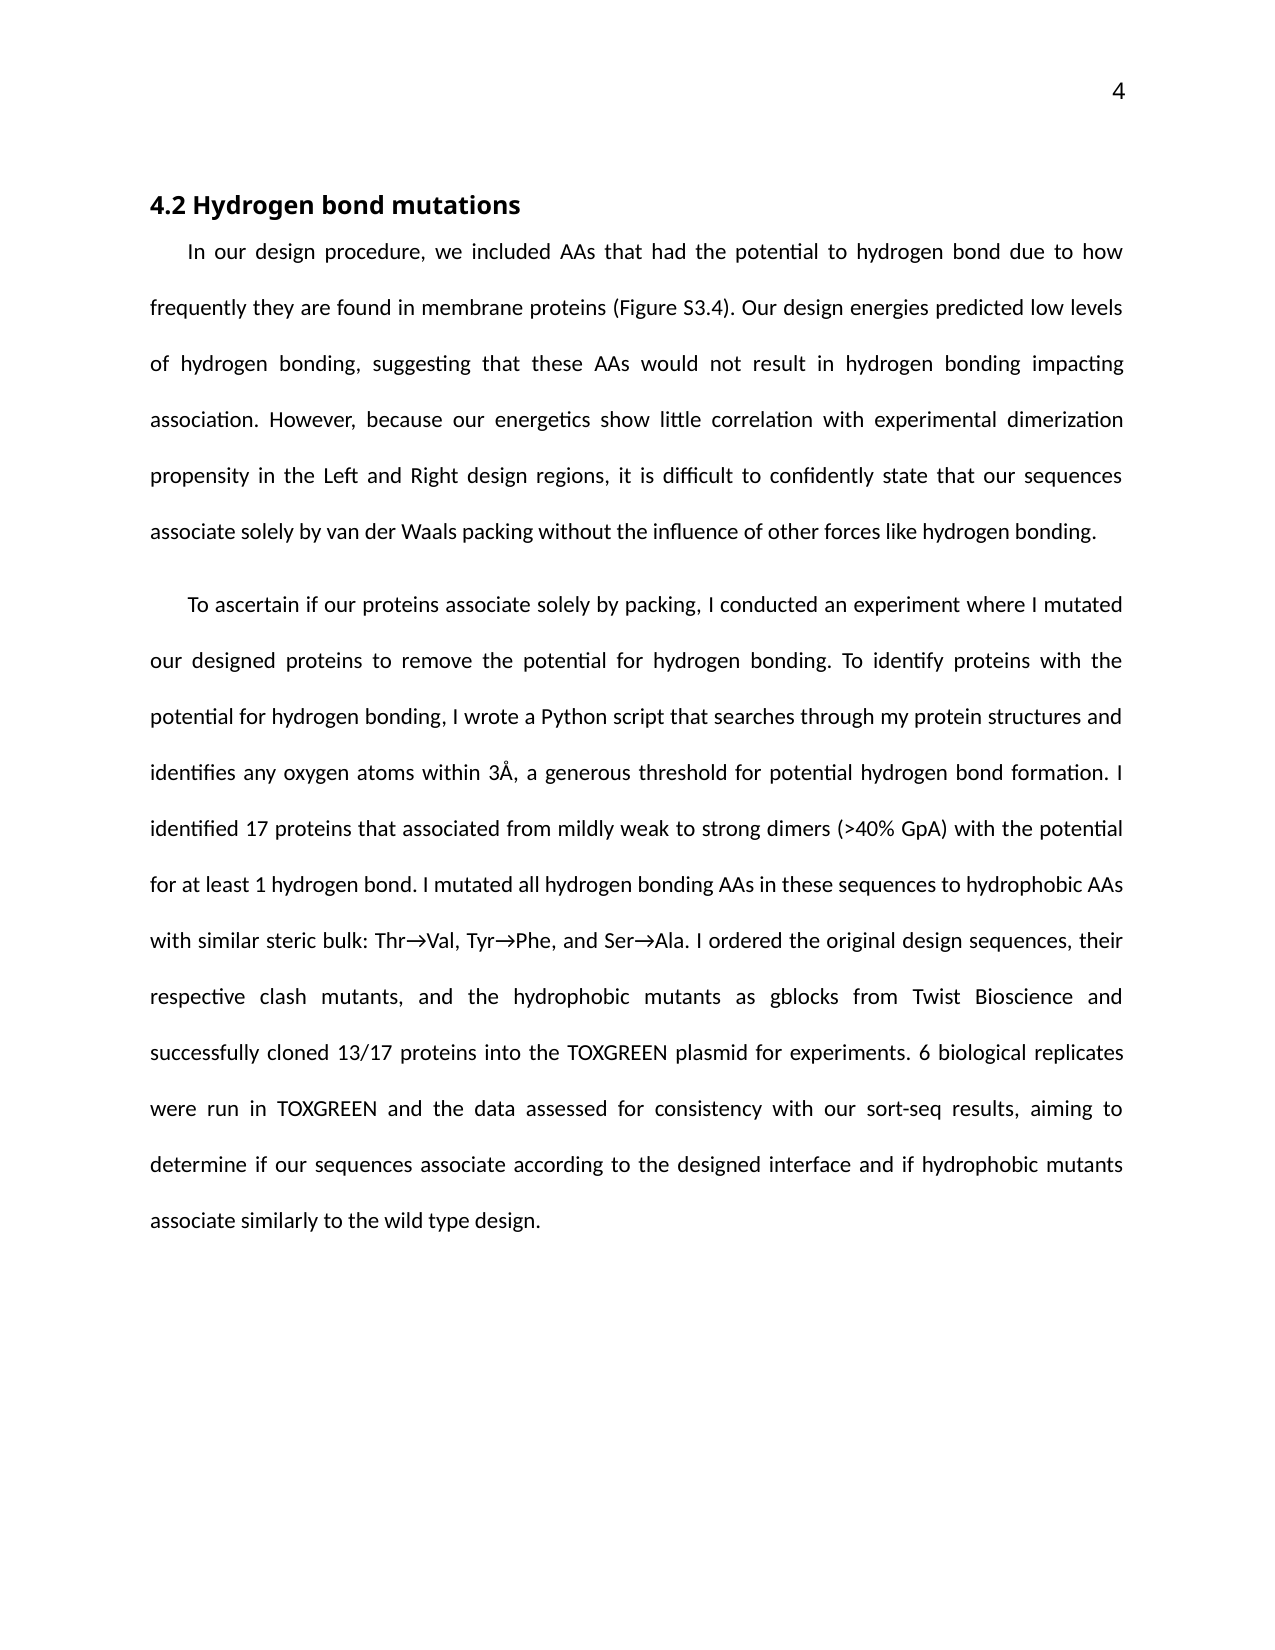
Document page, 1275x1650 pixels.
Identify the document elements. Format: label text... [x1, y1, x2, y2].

text 4.2 Hydrogen bond mutations [150, 187, 1125, 222]
text In our design procedure, we included AAs that had the potential to hydrogen bond due to how frequently they are found in membrane proteins (Figure S3.4). Our design energies predicted low levels of hydrogen bonding, suggesting that these AAs would not result in hydrogen bonding impacting association. However, because our energetics show little correlation with experimental dimerization propensity in the Left and Right design regions, it is difficult to confidently state that our sequences associate solely by van der Waals packing without the influence of other forces like hydrogen bonding. [150, 237, 1125, 545]
text To ascertain if our proteins associate solely by packing, I conducted an experiment where I mutated our designed proteins to remove the potential for hydrogen bonding. To identify proteins with the potential for hydrogen bonding, I wrote a Python script that searches through my protein structures and identifies any oxygen atoms within 3Å, a generous threshold for potential hydrogen bond formation. I identified 17 proteins that associated from mildly weak to strong dimers (>40% GpA) with the potential for at least 1 hydrogen bond. I mutated all hydrogen bonding AAs in these sequences to hydrophobic AAs with similar steric bulk: Thr→Val, Tyr→Phe, and Ser→Ala. I ordered the original design sequences, their respective clash mutants, and the hydrophobic mutants as gblocks from Twist Bioscience and successfully cloned 13/17 proteins into the TOXGREEN plasmid for experiments. 6 biological replicates were run in TOXGREEN and the data assessed for consistency with our sort-seq results, aiming to determine if our sequences associate according to the designed interface and if hydrophobic mutants associate similarly to the wild type design. [150, 590, 1125, 1234]
